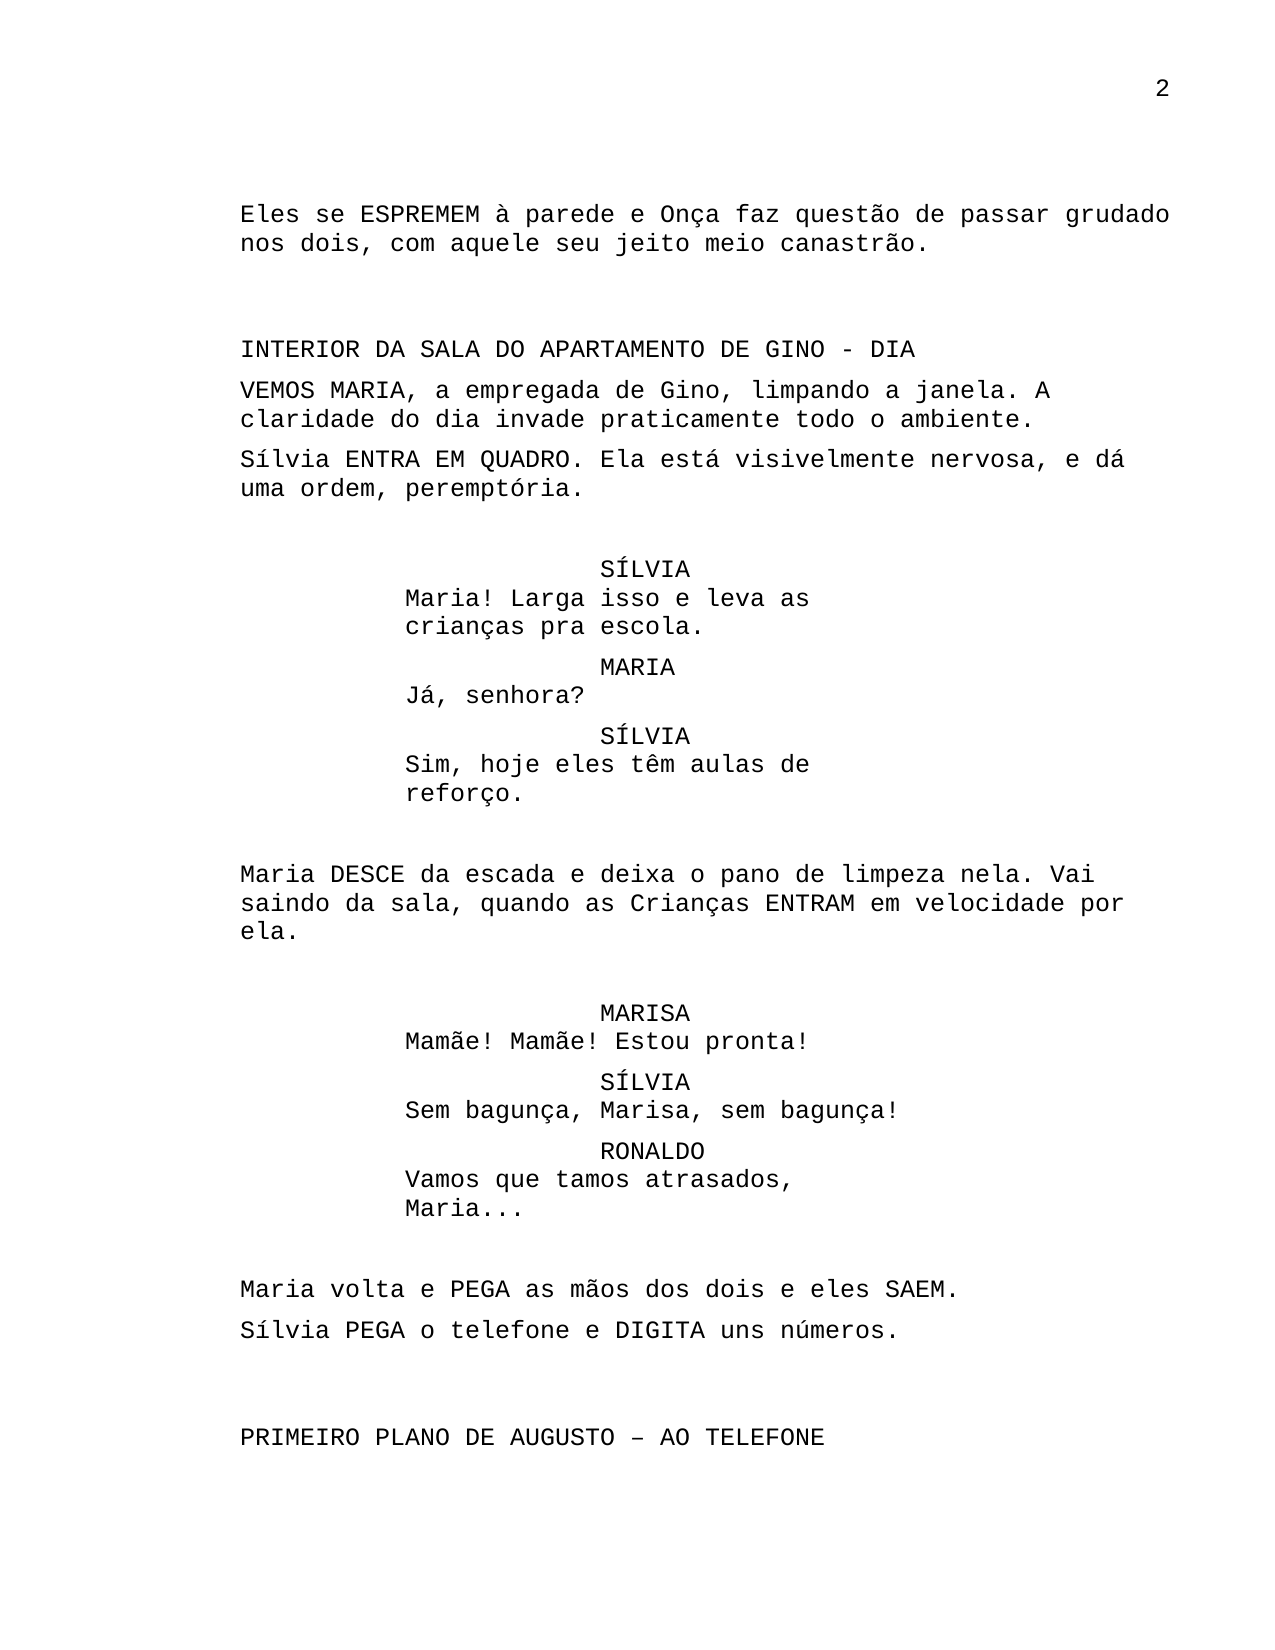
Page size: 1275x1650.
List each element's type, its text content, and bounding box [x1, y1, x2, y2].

text Maria volta e PEGA as mãos dos dois e eles SAEM. [240, 1277, 1170, 1305]
text RONALDO [600, 1139, 1170, 1167]
subtitle PRIMEIRO PLANO DE AUGUSTO – AO TELEFONE [240, 1424, 1170, 1453]
text VEMOS MARIA, a empregada de Gino, limpando a janela. A claridade do dia invade praticamente todo o ambiente. [240, 378, 1170, 434]
text Maria DESCE da escada e deixa o pano de limpeza nela. Vai saindo da sala, quando as Crianças ENTRAM em velocidade por ela. [240, 862, 1170, 947]
text Vamos que tamos atrasados, Maria... [405, 1167, 900, 1224]
text Mamãe! Mamãe! Estou pronta! [405, 1029, 900, 1057]
subtitle INTERIOR Da sala do APARTAMENTO DE GINO - DIA [240, 337, 1170, 365]
text MARISA [600, 1000, 1170, 1029]
text Sílvia PEGA o telefone e DIGITA uns números. [240, 1318, 1170, 1346]
text SÍLVIA [600, 724, 1170, 752]
text Já, senhora? [405, 683, 900, 711]
text Sem bagunça, Marisa, sem bagunça! [405, 1098, 900, 1126]
text Sílvia ENTRA EM QUADRO. Ela está visivelmente nervosa, e dá uma ordem, peremptória. [240, 447, 1170, 504]
text MARIA [600, 654, 1170, 683]
text Maria! Larga isso e leva as crianças pra escola. [405, 585, 900, 642]
text SÍLVIA [600, 1069, 1170, 1098]
text Sim, hoje eles têm aulas de reforço. [405, 752, 900, 809]
text Eles se ESPREMEM à parede e Onça faz questão de passar grudado nos dois, com aquele seu jeito meio canastrão. [240, 202, 1170, 259]
text SÍLVIA [600, 557, 1170, 585]
